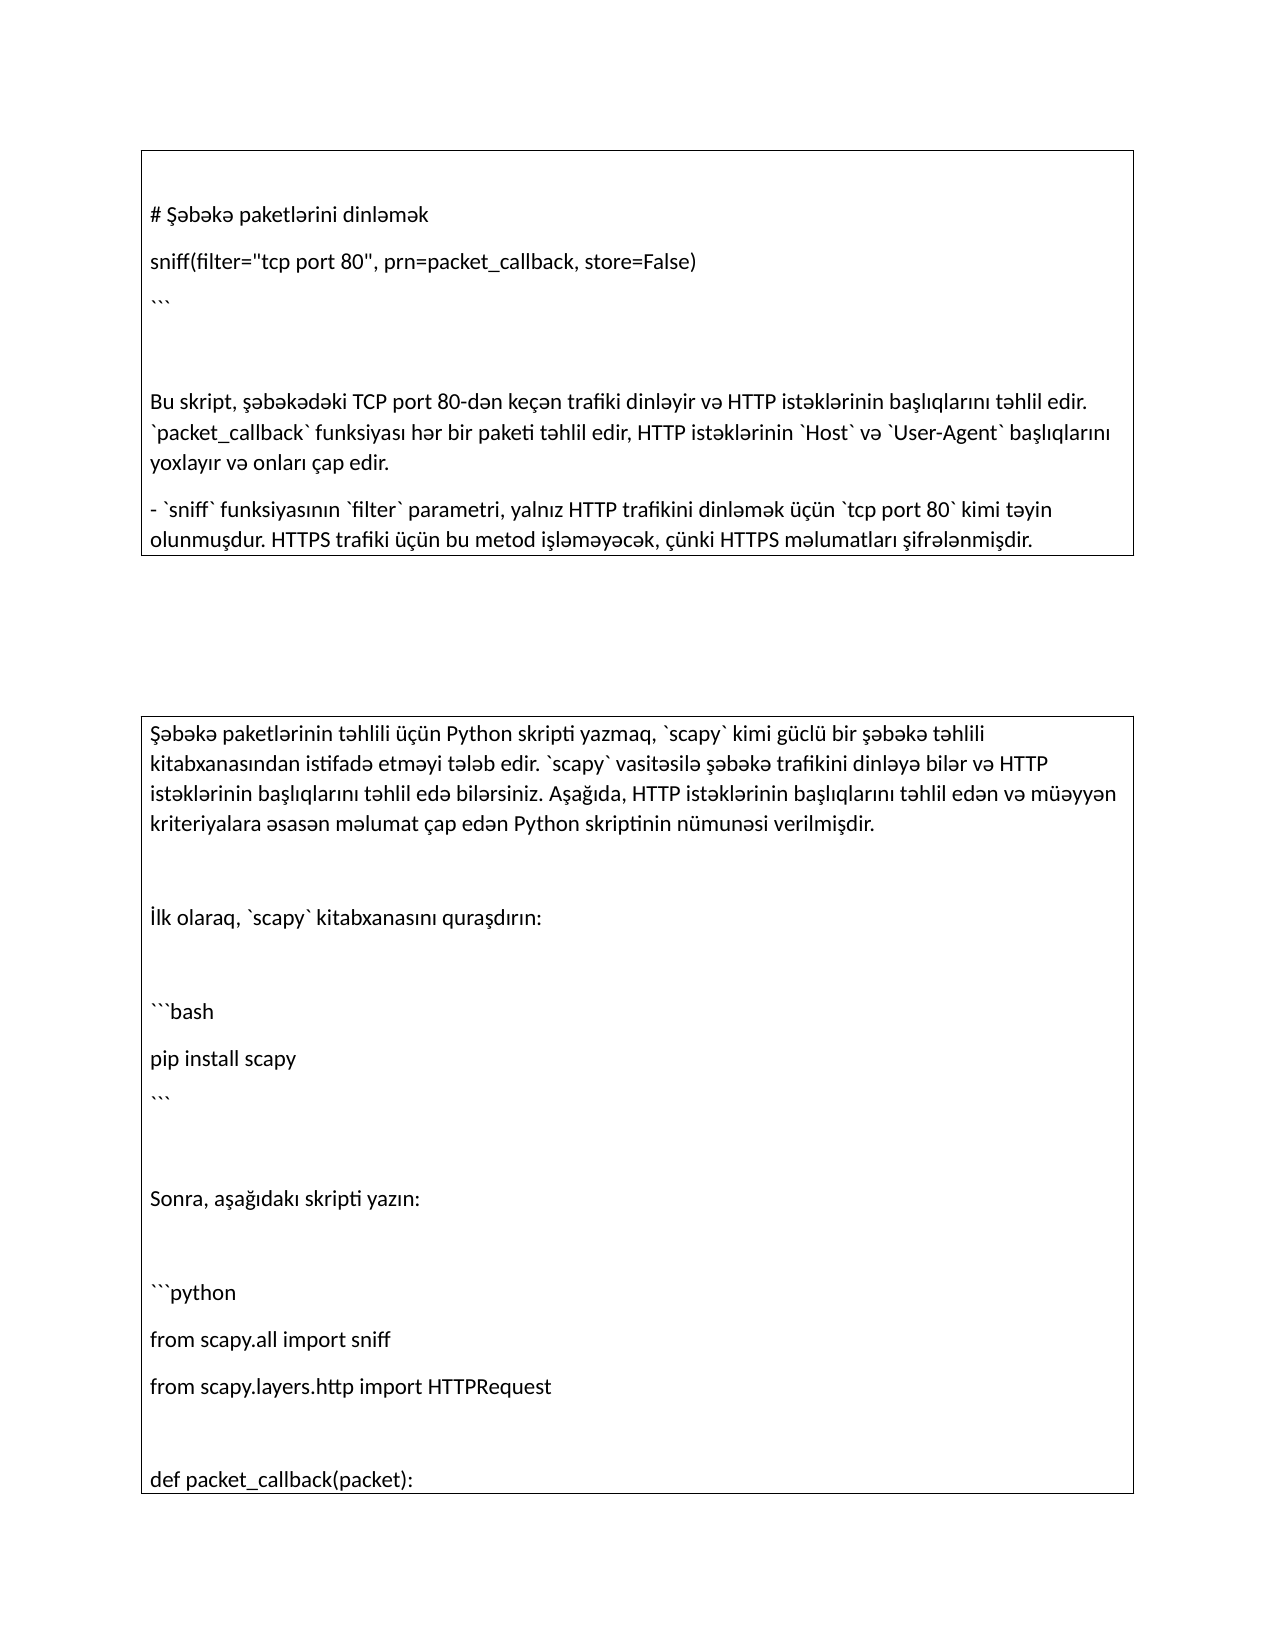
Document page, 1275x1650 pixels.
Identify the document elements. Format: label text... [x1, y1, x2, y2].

text # Şəbəkə paketlərini dinləmək [142, 197, 1133, 228]
text Bu skript, şəbəkədəki TCP port 80-dən keçən trafiki dinləyir və HTTP istəklərinin başlıqlarını təhlil edir. `packet_callback` funksiyası hər bir paketi təhlil edir, HTTP istəklərinin `Host` və `User-Agent` başlıqlarını yoxlayır və onları çap edir. [142, 384, 1133, 476]
text - `sniff` funksiyasının `filter` parametri, yalnız HTTP trafikini dinləmək üçün `tcp port 80` kimi təyin olunmuşdur. HTTPS trafiki üçün bu metod işləməyəcək, çünki HTTPS məlumatları şifrələnmişdir. [142, 492, 1133, 555]
text def packet_callback(packet): [142, 1462, 1133, 1493]
text Sonra, aşağıdakı skripti yazın: [142, 1181, 1133, 1212]
text ```bash [142, 994, 1133, 1025]
text from scapy.all import sniff [142, 1322, 1133, 1353]
text pip install scapy [142, 1041, 1133, 1072]
text İlk olaraq, `scapy` kitabxanasını quraşdırın: [142, 900, 1133, 931]
text from scapy.layers.http import HTTPRequest [142, 1369, 1133, 1400]
text sniff(filter="tcp port 80", prn=packet_callback, store=False) [142, 244, 1133, 275]
text ``` [142, 1087, 1133, 1119]
text ``` [142, 291, 1133, 322]
text ```python [142, 1275, 1133, 1306]
text Şəbəkə paketlərinin təhlili üçün Python skripti yazmaq, `scapy` kimi güclü bir şəbəkə təhlili kitabxanasından istifadə etməyi tələb edir. `scapy` vasitəsilə şəbəkə trafikini dinləyə bilər və HTTP istəklərinin başlıqlarını təhlil edə bilərsiniz. Aşağıda, HTTP istəklərinin başlıqlarını təhlil edən və müəyyən kriteriyalara əsasən məlumat çap edən Python skriptinin nümunəsi verilmişdir. [142, 717, 1133, 837]
